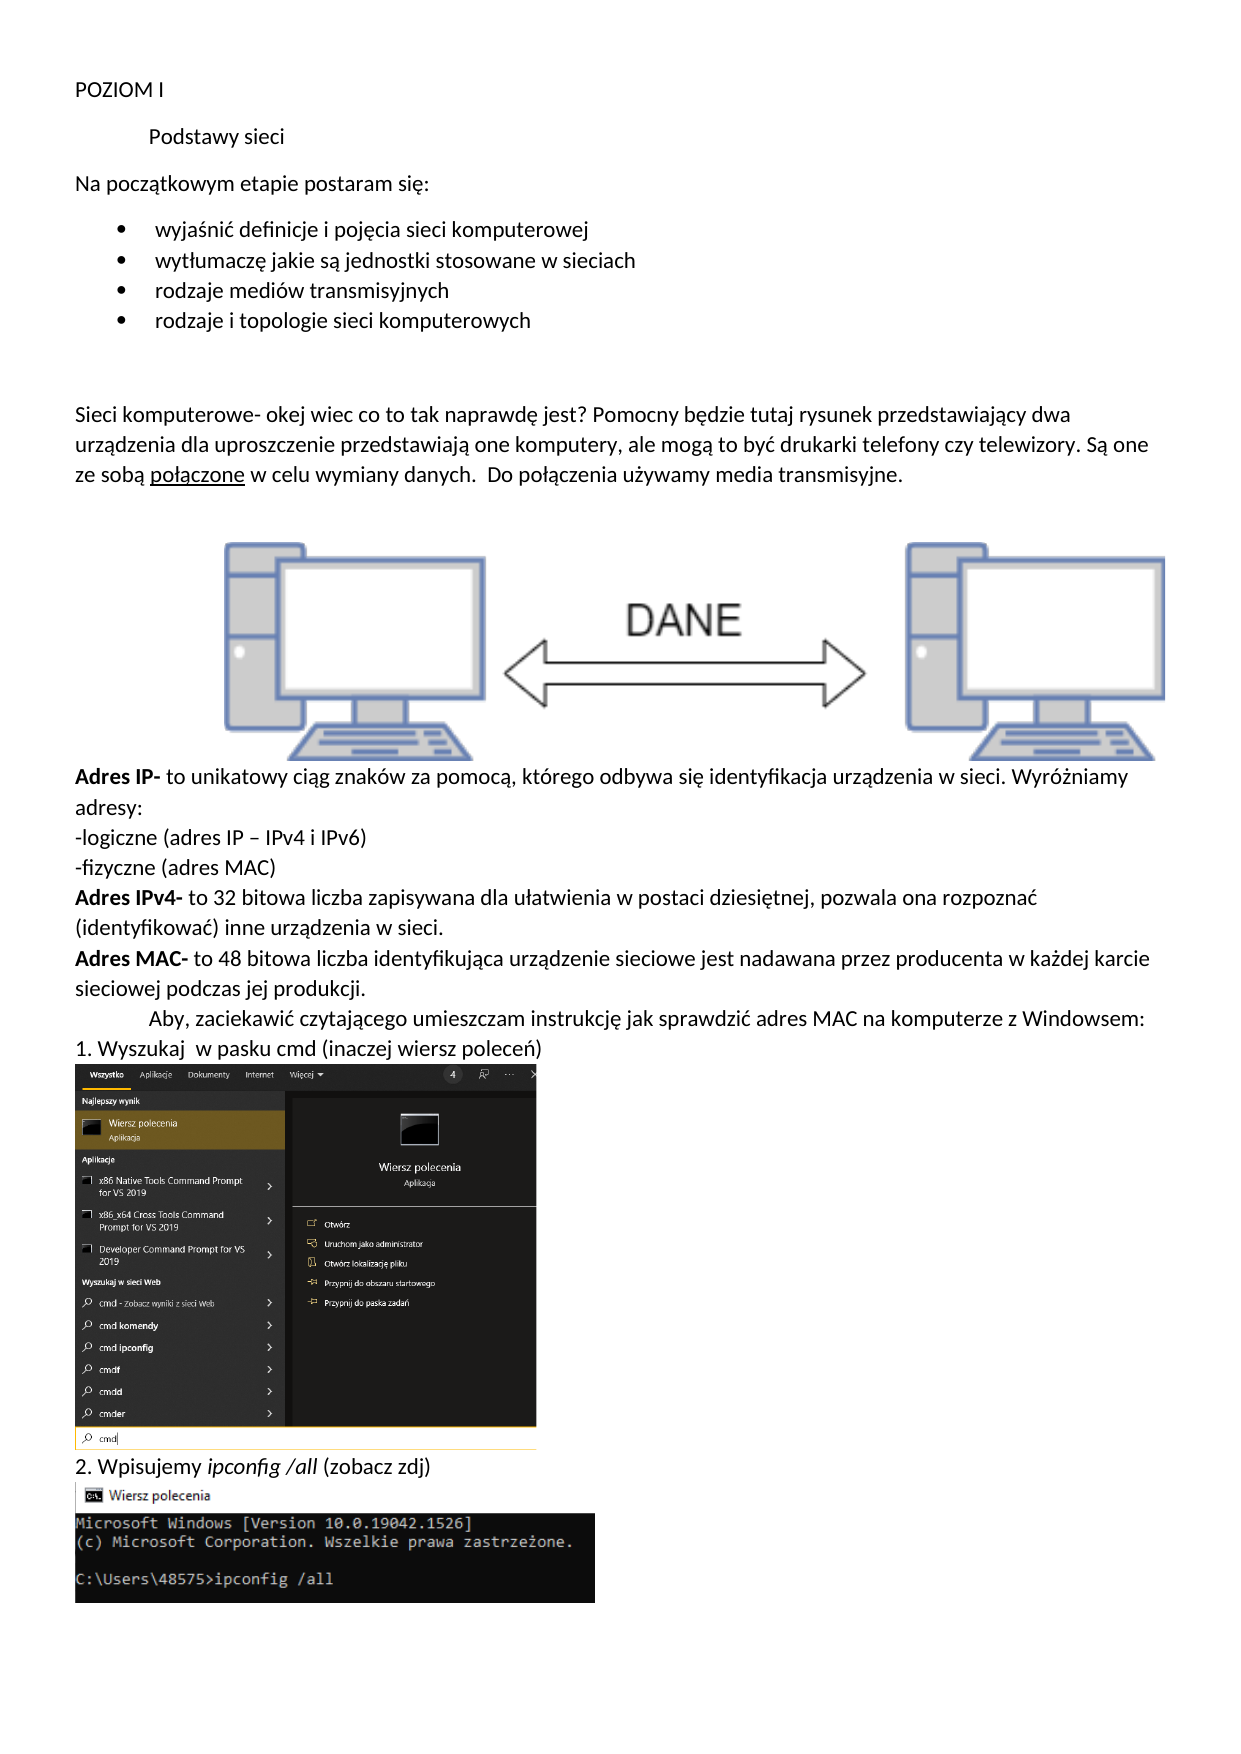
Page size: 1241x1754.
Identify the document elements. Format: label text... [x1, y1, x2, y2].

list wytłumaczę jakie są jednostki stosowane w sieciach [117, 246, 1165, 274]
list rodzaje i topologie sieci komputerowych [117, 306, 1165, 334]
text Na początkowym etapie postaram się: [75, 169, 1165, 197]
picture [75, 1482, 595, 1603]
picture [75, 1064, 537, 1450]
list rodzaje mediów transmisyjnych [117, 276, 1165, 304]
text POZIOM I [75, 75, 1165, 103]
picture [224, 542, 1166, 761]
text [75, 400, 1165, 1664]
text Podstawy sieci [75, 122, 1165, 150]
list wyjaśnić definicje i pojęcia sieci komputerowej [117, 216, 1165, 244]
